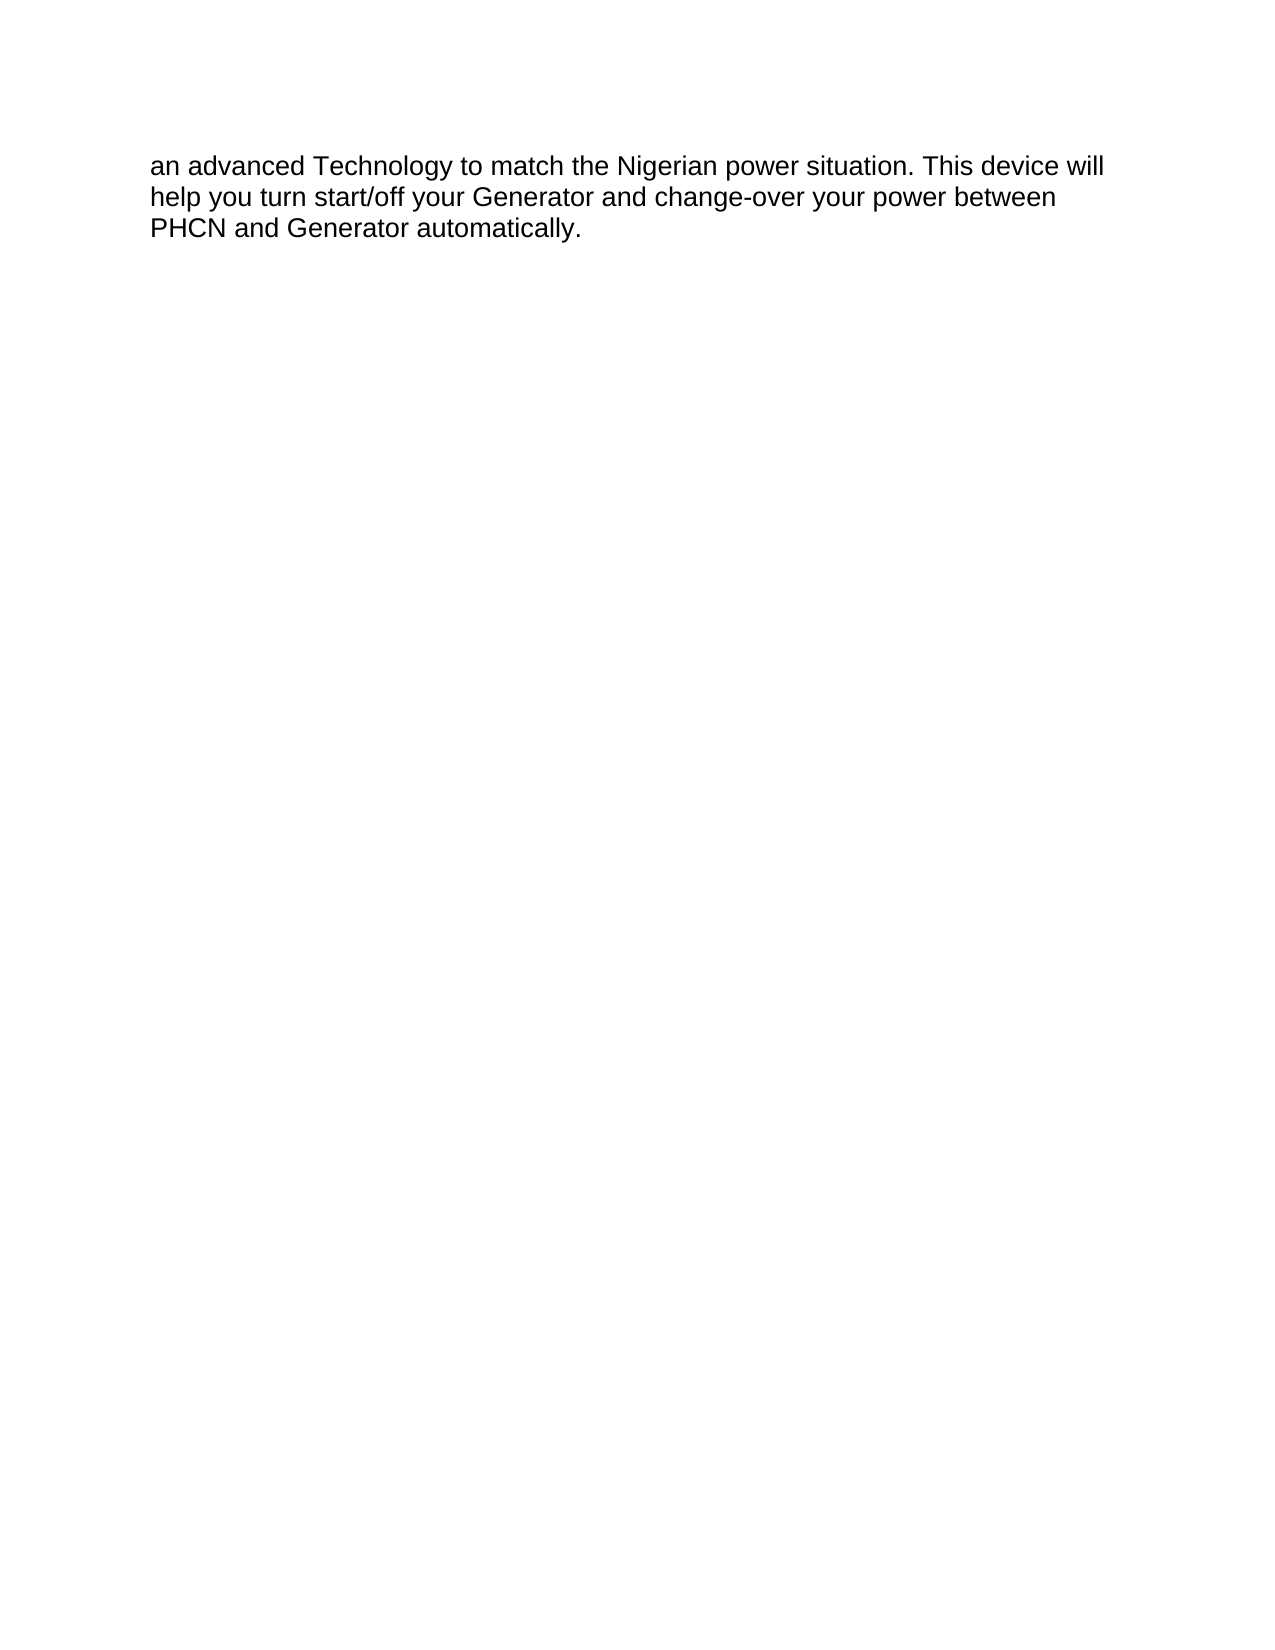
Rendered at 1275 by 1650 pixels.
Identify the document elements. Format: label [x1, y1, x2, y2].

text [150, 150, 1125, 244]
